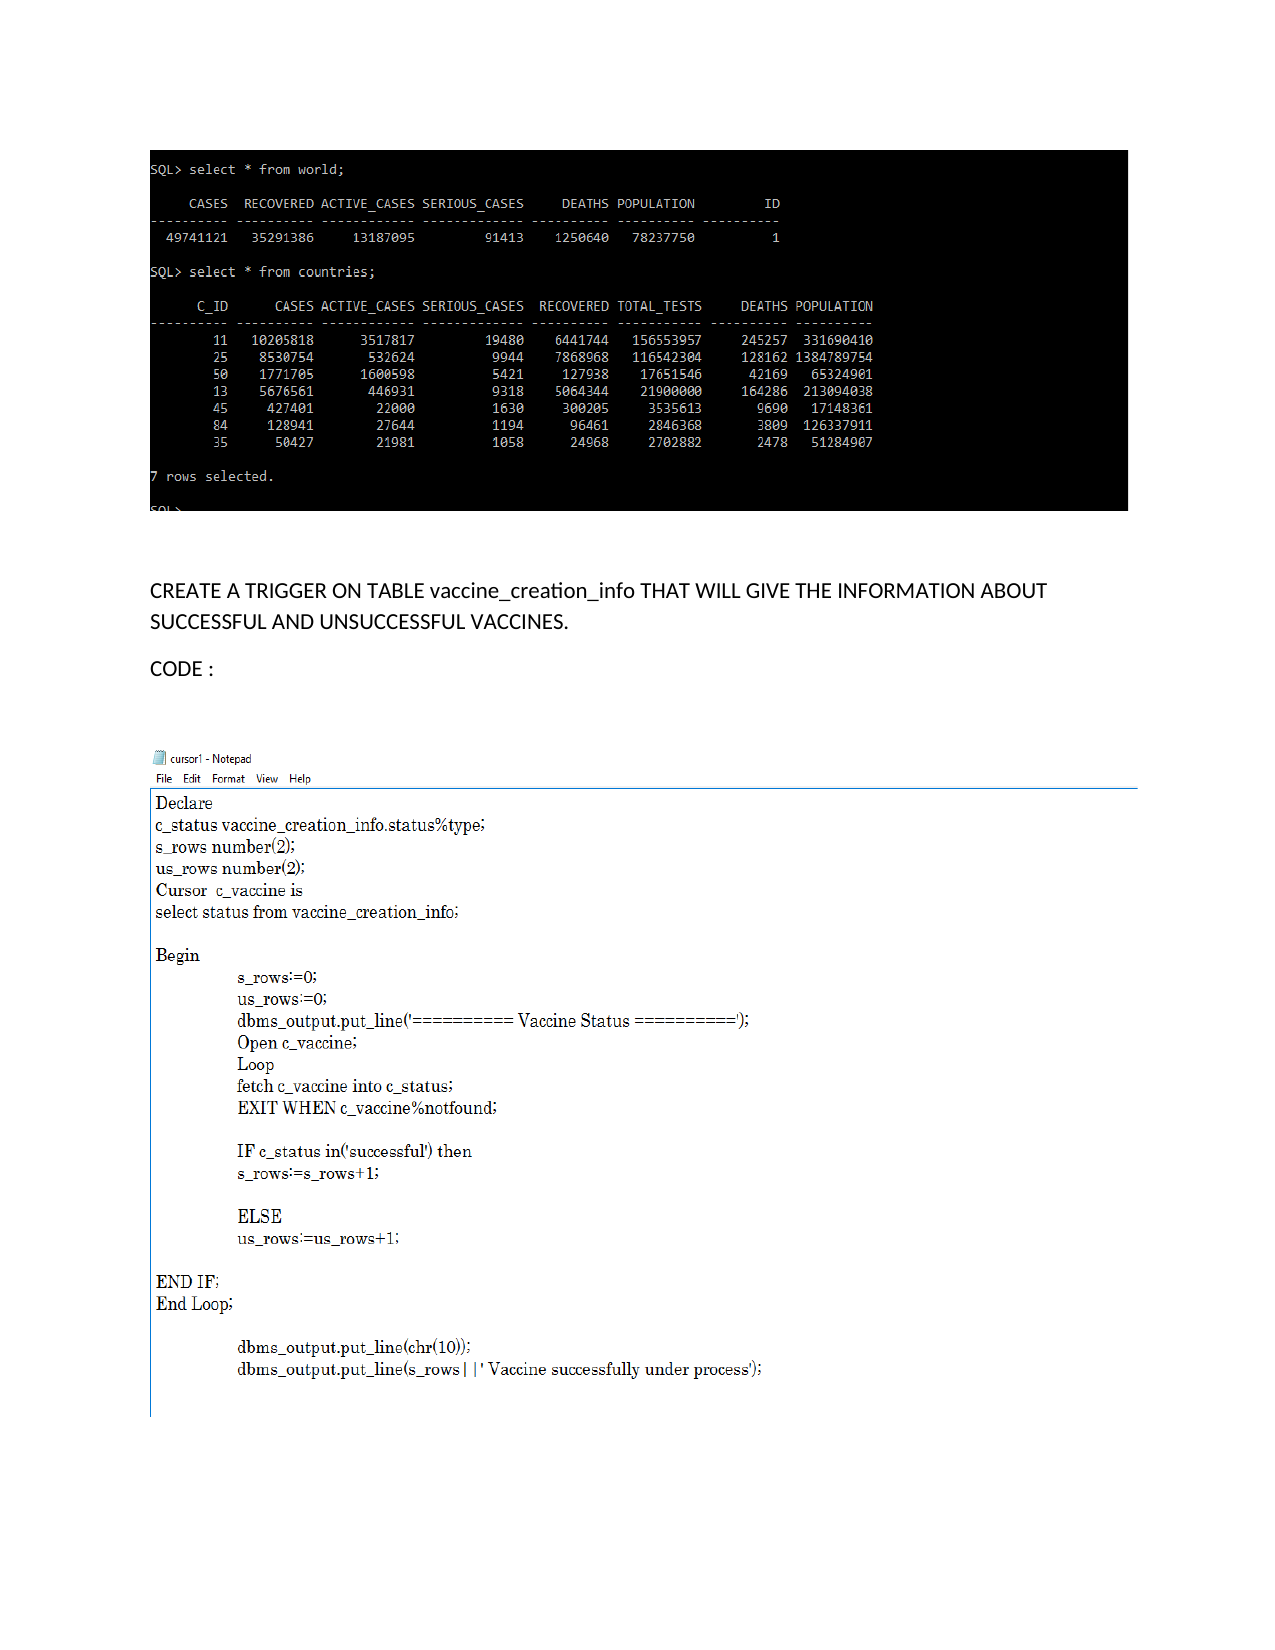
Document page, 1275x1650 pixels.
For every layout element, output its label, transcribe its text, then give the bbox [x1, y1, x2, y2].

picture [150, 747, 1138, 1417]
text CODE : [150, 654, 1125, 682]
text CREATE A TRIGGER ON TABLE vaccine_creation_info THAT WILL GIVE THE INFORMATION ABOUT SUCCESSFUL AND UNSUCCESSFUL VACCINES. [150, 577, 1125, 635]
picture [150, 150, 1129, 511]
